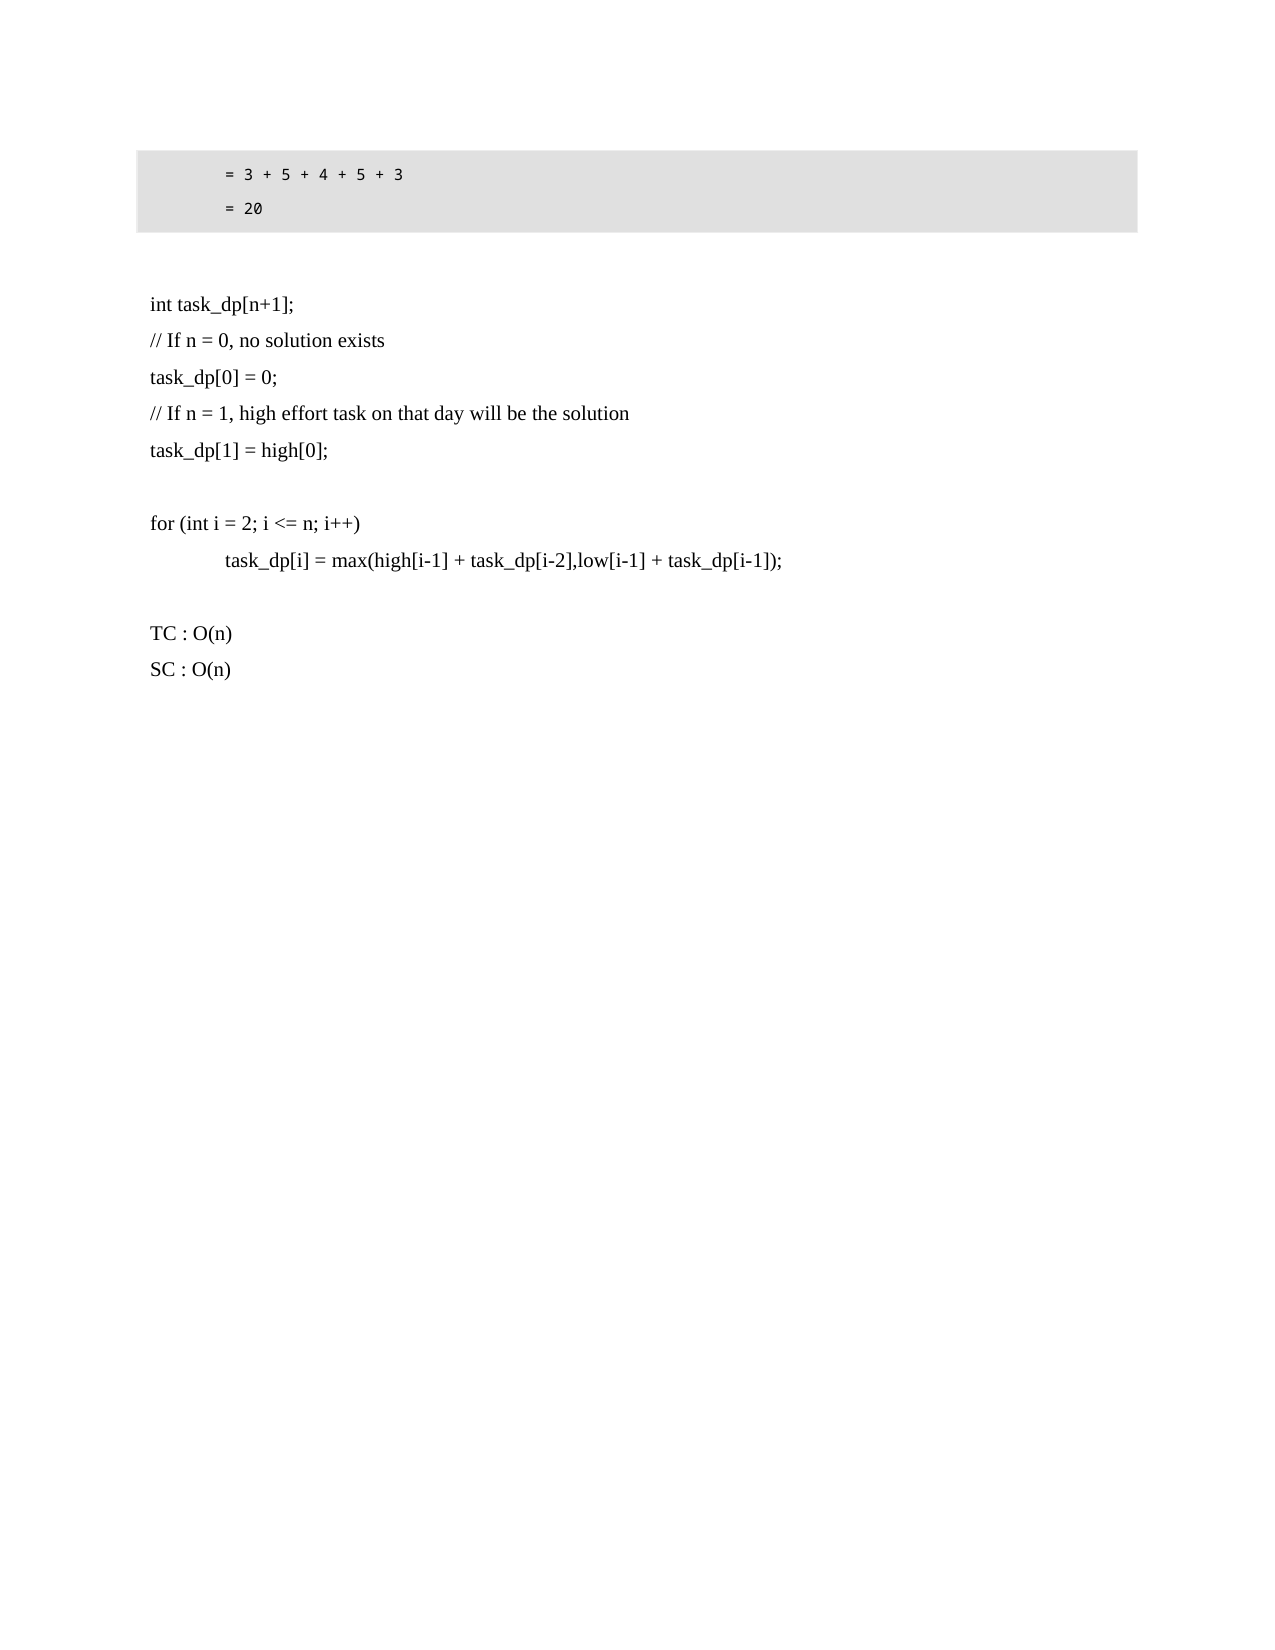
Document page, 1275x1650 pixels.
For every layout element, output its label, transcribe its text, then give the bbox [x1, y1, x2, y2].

text task_dp[i] = max(high[i-1] + task_dp[i-2],low[i-1] + task_dp[i-1]); [150, 548, 1125, 572]
text task_dp[1] = high[0]; [150, 438, 1125, 462]
text int task_dp[n+1]; [150, 292, 1125, 316]
text TC : O(n) [150, 621, 1125, 645]
text for (int i = 2; i <= n; i++) [150, 511, 1125, 535]
text SC : O(n) [150, 657, 1125, 681]
text = 3 + 5 + 4 + 5 + 3 [138, 151, 1137, 184]
text // If n = 0, no solution exists [150, 328, 1125, 352]
text // If n = 1, high effort task on that day will be the solution [150, 401, 1125, 425]
text task_dp[0] = 0; [150, 365, 1125, 389]
text = 20 [138, 184, 1137, 232]
